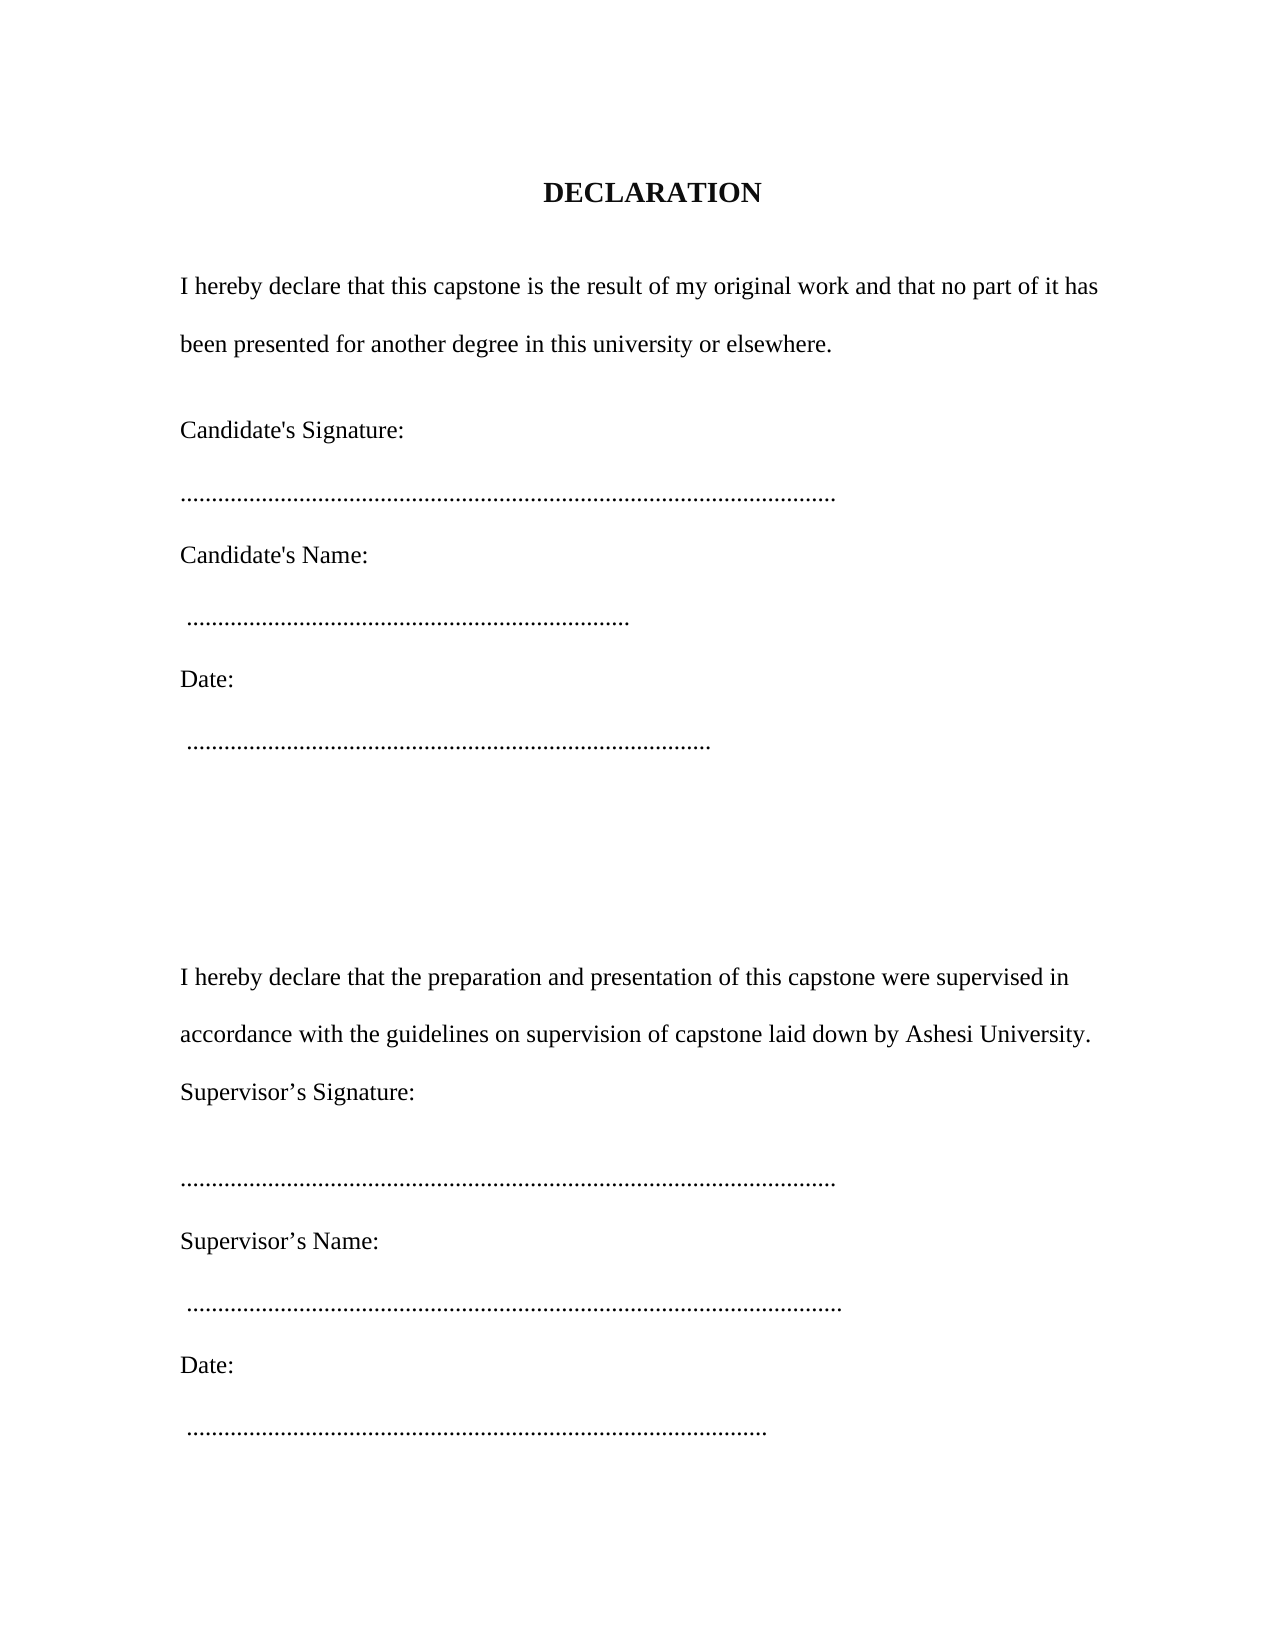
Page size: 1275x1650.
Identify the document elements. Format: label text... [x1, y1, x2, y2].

text .................................................................................... [180, 726, 1125, 755]
text ....................................................................... [180, 602, 1125, 631]
text ......................................................................................................... [180, 1163, 1125, 1192]
text ............................................................................................. [180, 1412, 1125, 1441]
text Date: [180, 1350, 1125, 1379]
text Candidate's Signature: [180, 415, 1125, 444]
text ......................................................................................................... [180, 478, 1125, 506]
text Supervisor’s Name: [180, 1226, 1125, 1254]
text I hereby declare that the preparation and presentation of this capstone were supervised in accordance with the guidelines on supervision of capstone laid down by Ashesi University. Supervisor’s Signature: [180, 962, 1125, 1106]
subtitle DECLARATION [180, 175, 1125, 208]
text Candidate's Name: [180, 540, 1125, 568]
text ......................................................................................................... [180, 1288, 1125, 1317]
text I hereby declare that this capstone is the result of my original work and that no part of it has been presented for another degree in this university or elsewhere. [180, 271, 1125, 357]
text Date: [180, 664, 1125, 693]
